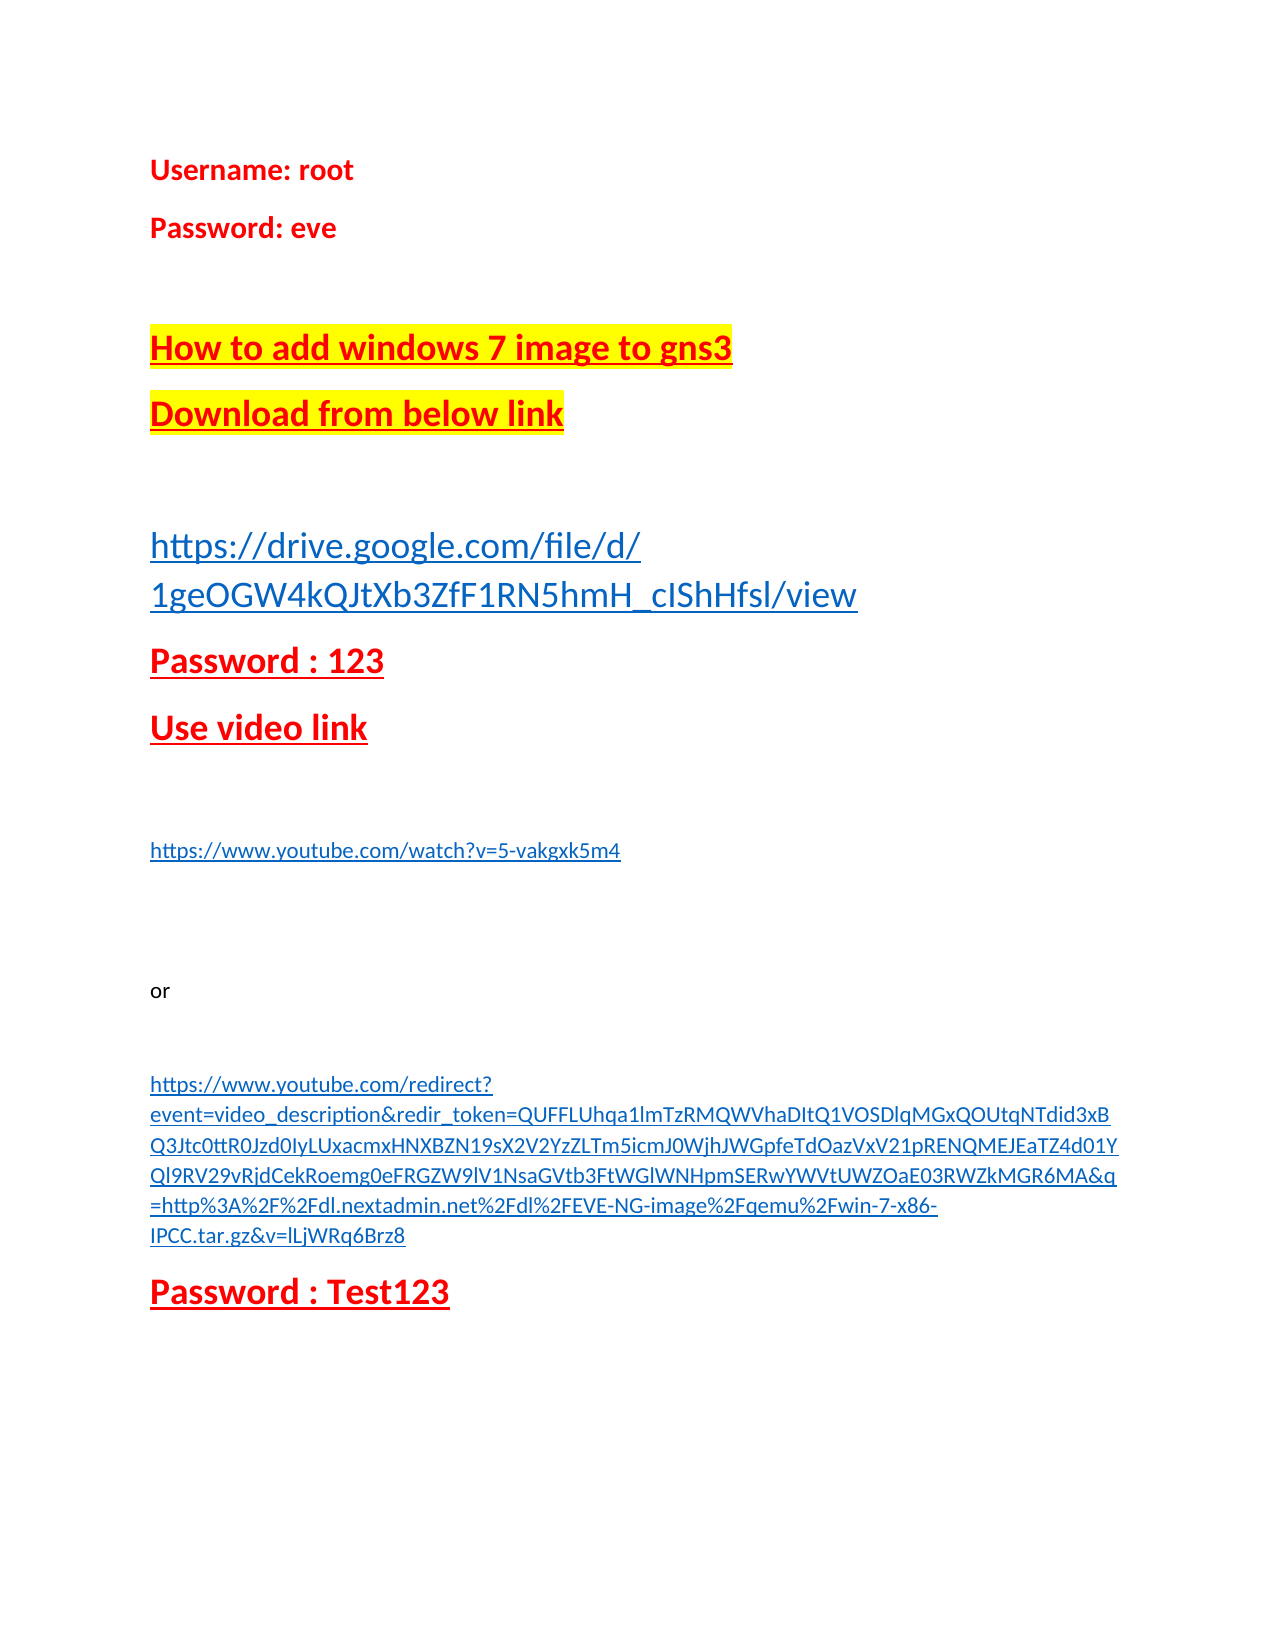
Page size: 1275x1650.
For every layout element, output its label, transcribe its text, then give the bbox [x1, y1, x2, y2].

text Password : Test123 [150, 1268, 1125, 1314]
text https://www.youtube.com/redirect?event=video_description&redir_token=QUFFLUhqa1lmTzRMQWVhaDItQ1VOSDlqMGxQOUtqNTdid3xBQ3Jtc0ttR0Jzd0IyLUxacmxHNXBZN19sX2V2YzZLTm5icmJ0WjhJWGpfeTdOazVxV21pRENQMEJEaTZ4d01YQl9RV29vRjdCekRoemg0eFRGZW9lV1NsaGVtb3FtWGlWNHpmSERwYWVtUWZOaE03RWZkMGR6MA&q=http%3A%2F%2Fdl.nextadmin.net%2Fdl%2FEVE-NG-image%2Fqemu%2Fwin-7-x86-IPCC.tar.gz&v=lLjWRq6Brz8 [150, 1070, 1125, 1249]
text Download from below link [150, 389, 1125, 435]
text Password: eve [150, 208, 1125, 246]
text How to add windows 7 image to gns3 [150, 323, 1125, 369]
text or [150, 977, 1125, 1004]
text Use video link [150, 704, 1125, 749]
text https://drive.google.com/file/d/1geOGW4kQJtXb3ZfF1RN5hmH_cIShHfsl/view [150, 522, 1125, 617]
text Password : 123 [150, 637, 1125, 683]
text https://www.youtube.com/watch?v=5-vakgxk5m4 [150, 836, 1125, 864]
text Username: root [150, 150, 1125, 188]
